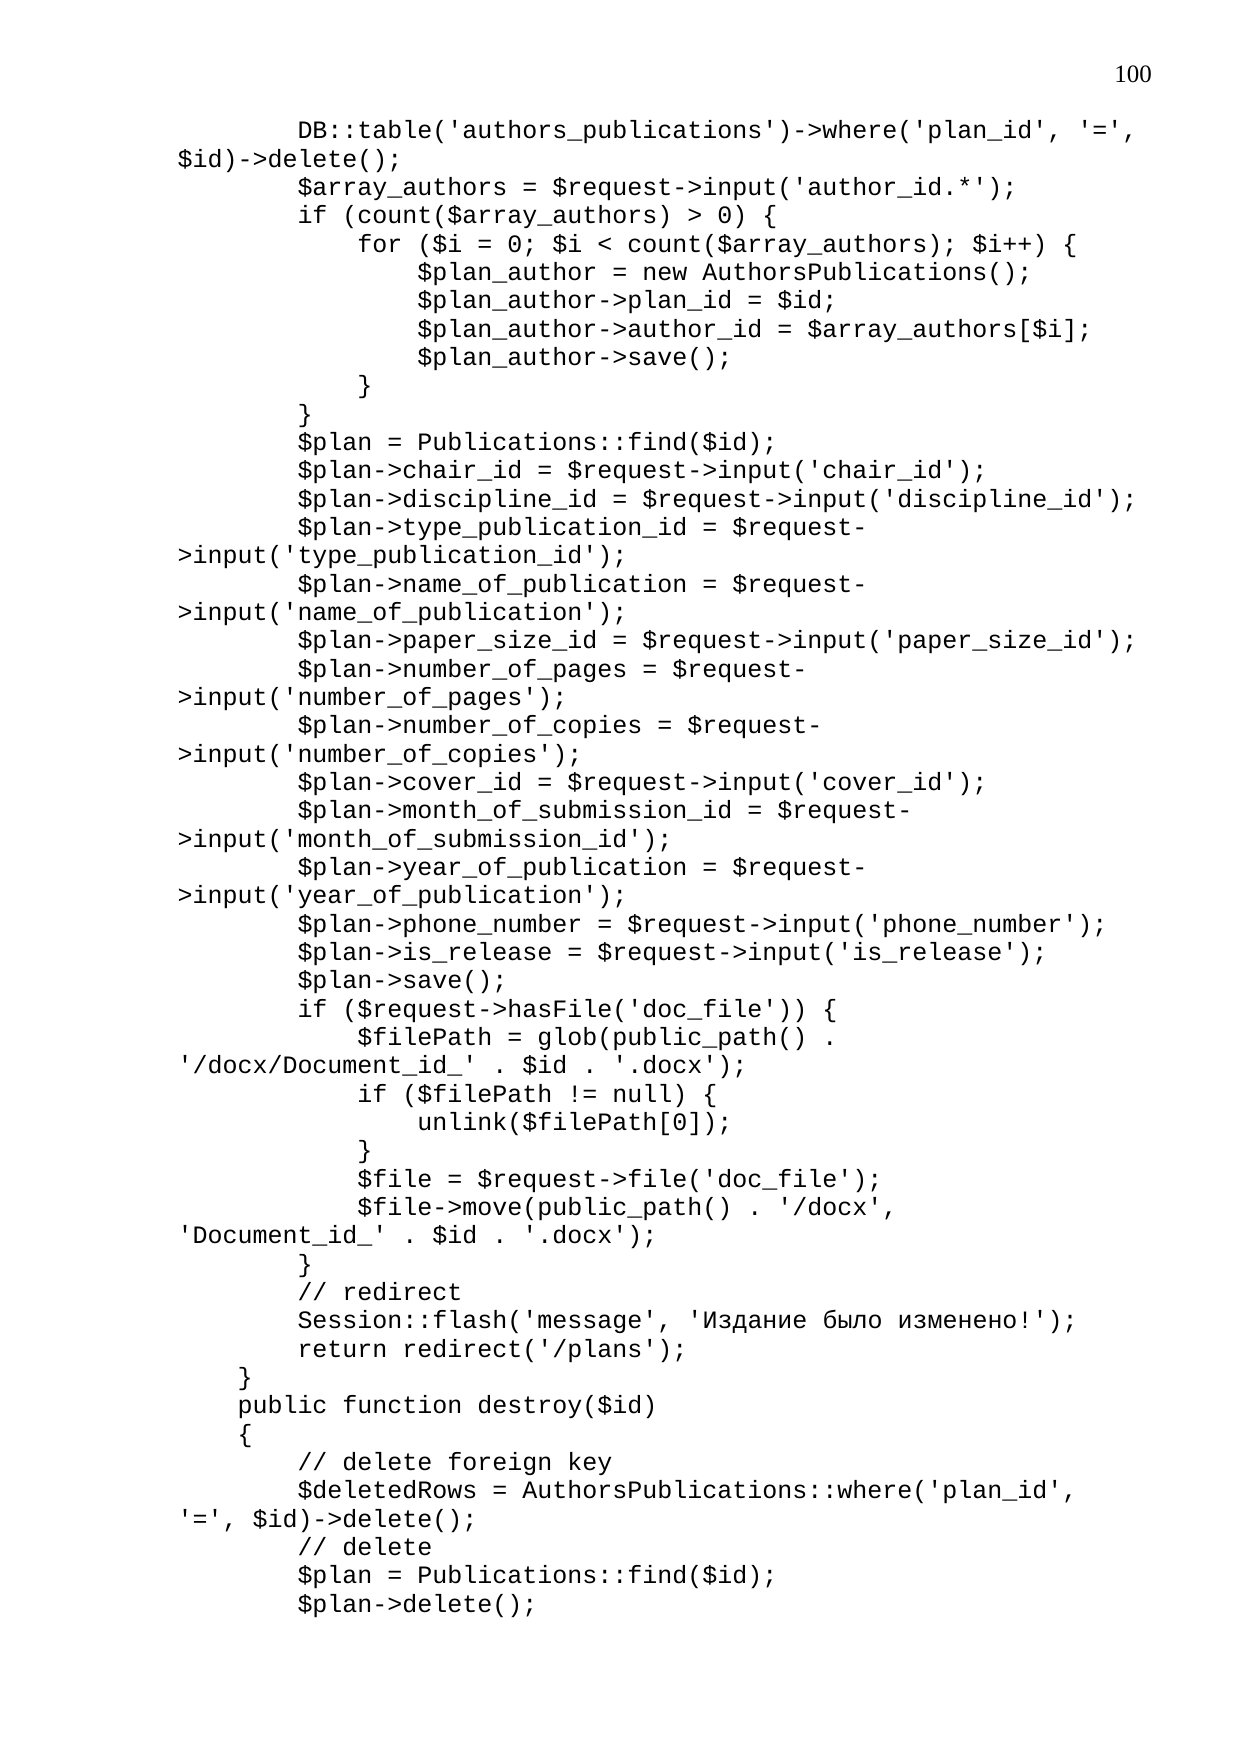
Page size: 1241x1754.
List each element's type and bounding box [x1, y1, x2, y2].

text [177, 118, 1152, 1620]
